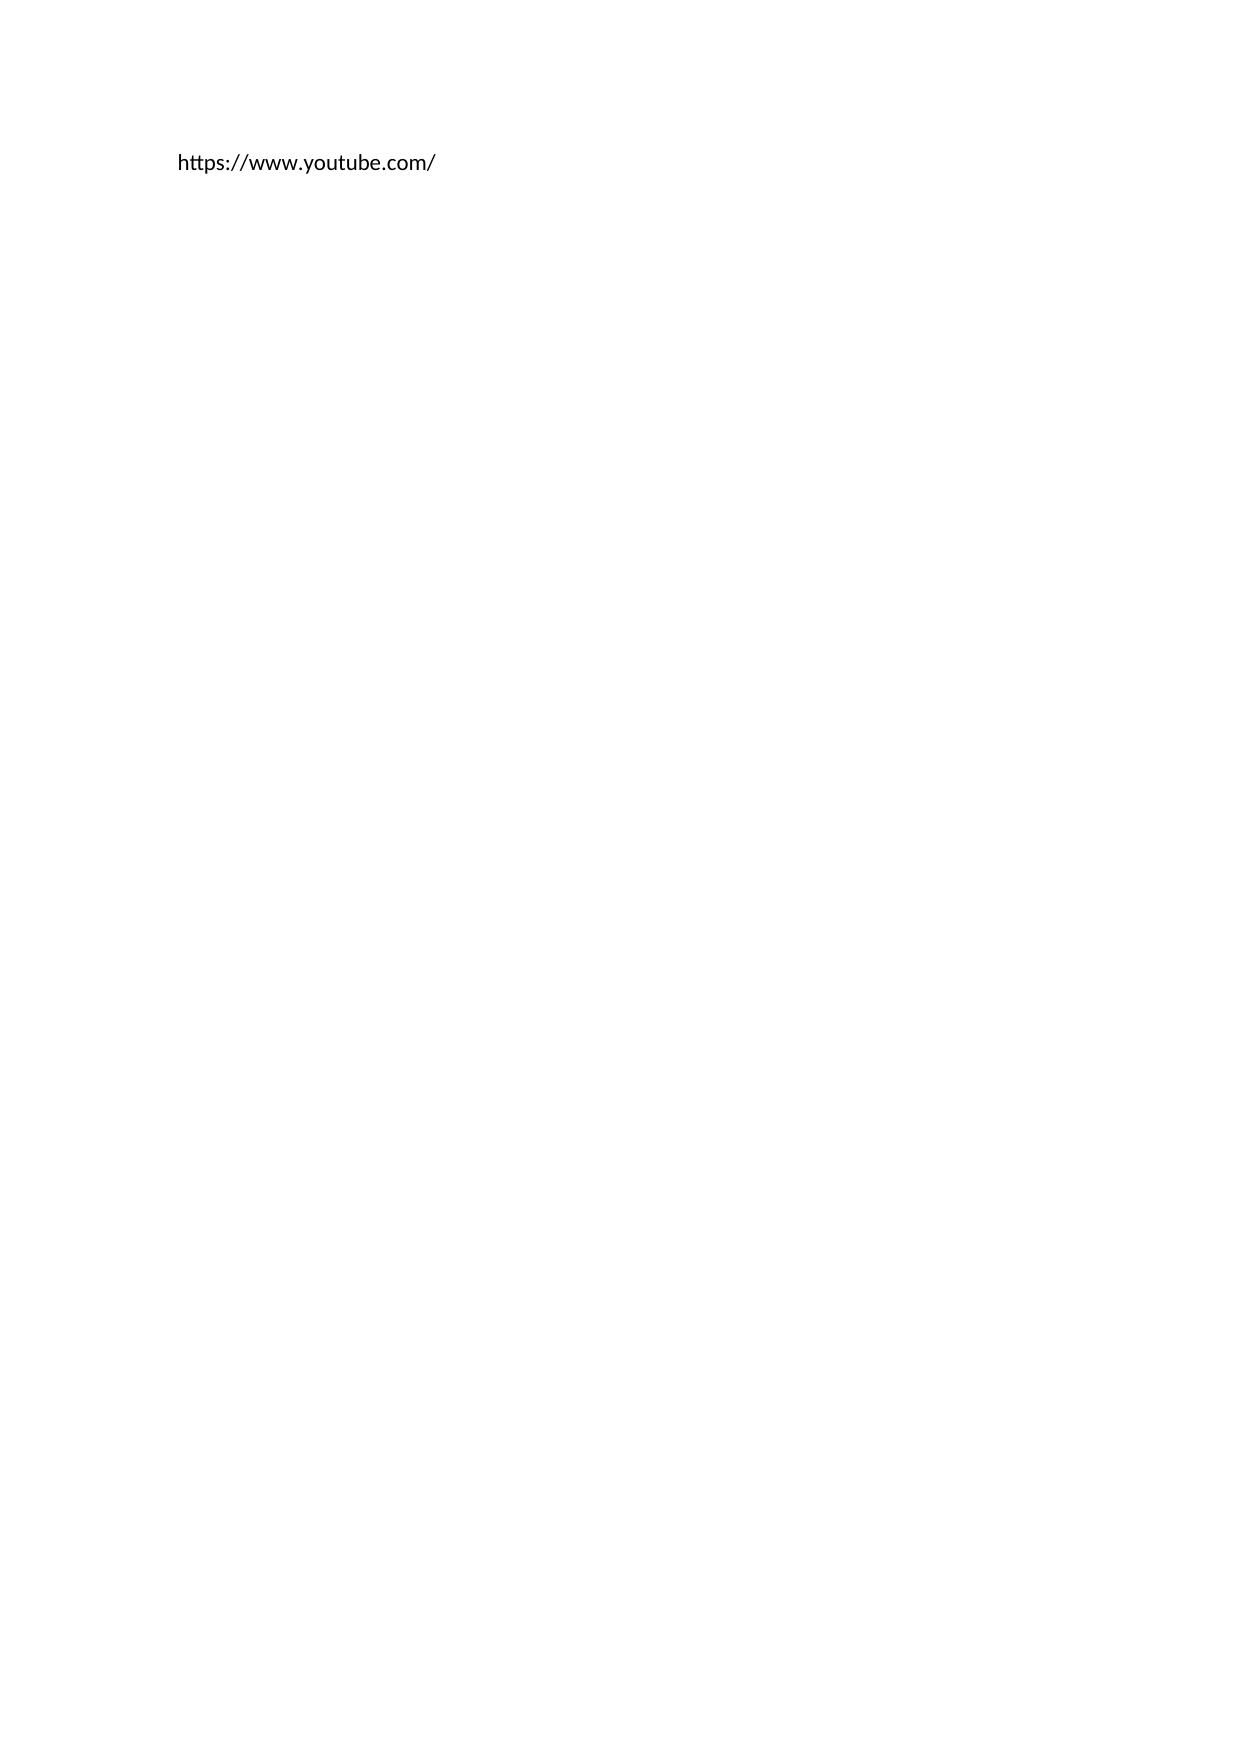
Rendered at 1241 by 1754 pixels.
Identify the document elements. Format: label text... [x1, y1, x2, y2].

text https://www.youtube.com/ [177, 148, 1063, 176]
